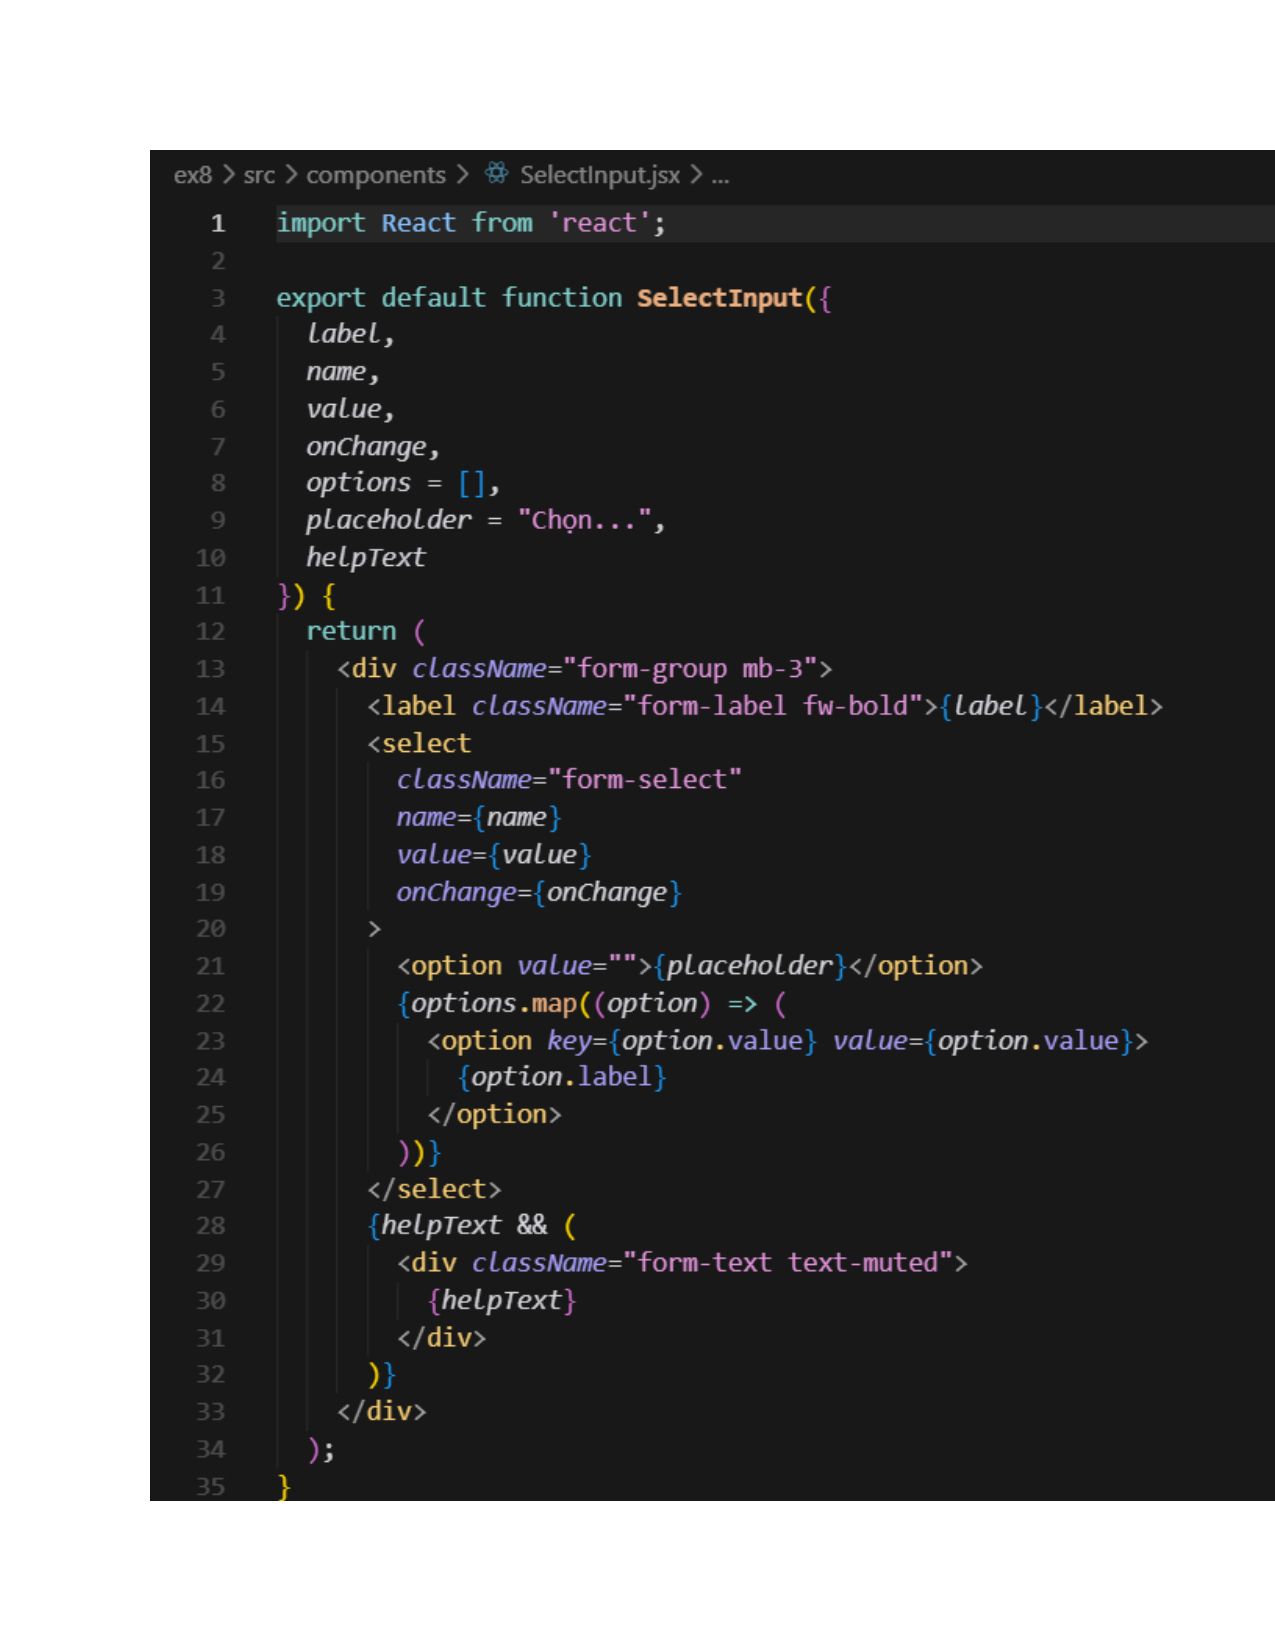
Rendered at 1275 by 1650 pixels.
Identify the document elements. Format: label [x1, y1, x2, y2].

picture [150, 150, 1275, 1501]
